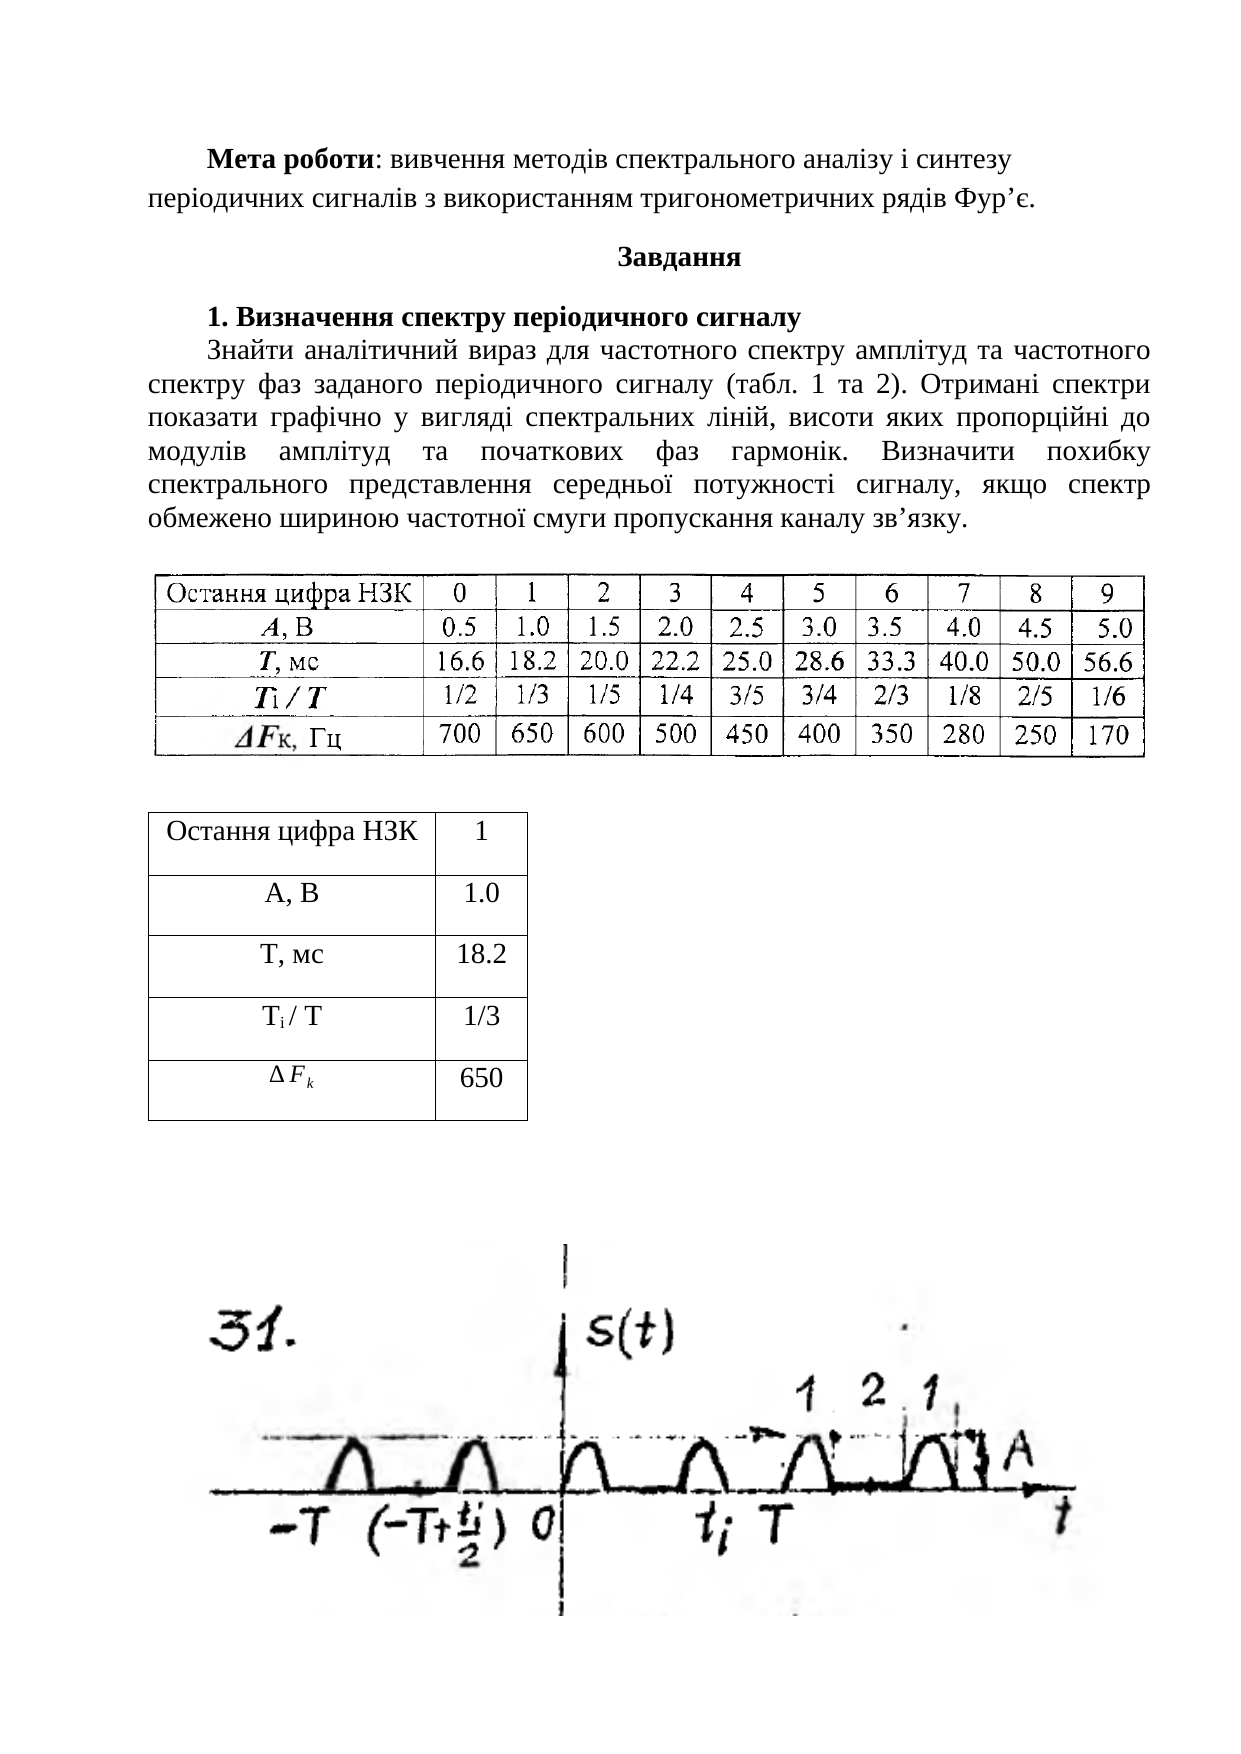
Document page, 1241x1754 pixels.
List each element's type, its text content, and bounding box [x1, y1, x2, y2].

picture [147, 1244, 1106, 1616]
text 1. Визначення спектру періодичного сигналу [148, 299, 1152, 332]
text Завдання [148, 239, 1152, 273]
table_cell 1/3 [436, 998, 527, 1059]
table_cell 18.2 [436, 936, 527, 997]
table_cell 1.0 [436, 876, 527, 935]
text Мета роботи: вивчення методів спектрального аналізу і синтезу періодичних сигналів з використанням тригонометричних рядів Фур’є. [148, 142, 1152, 214]
table_header Остання цифра НЗК [149, 813, 435, 874]
picture [147, 567, 1152, 765]
table_cell 650 [436, 1061, 527, 1120]
text Знайти аналітичний вираз для частотного спектру амплітуд та частотного спектру фаз заданого періодичного сигналу (табл. 1 та 2). Отримані спектри показати графічно у вигляді спектральних ліній, висоти яких пропорційні до модулів амплітуд та початкових фаз гармонік. Визначити похибку спектрального представлення середньої потужності сигналу, якщо спектр обмежено шириною частотної смуги пропускання каналу зв’язку. [148, 332, 1152, 534]
table_header 1 [436, 813, 527, 874]
table_cell Ті / T [149, 998, 435, 1059]
table_cell А, В [149, 876, 435, 935]
table_cell [149, 1061, 435, 1120]
table_cell Т, мс [149, 936, 435, 997]
